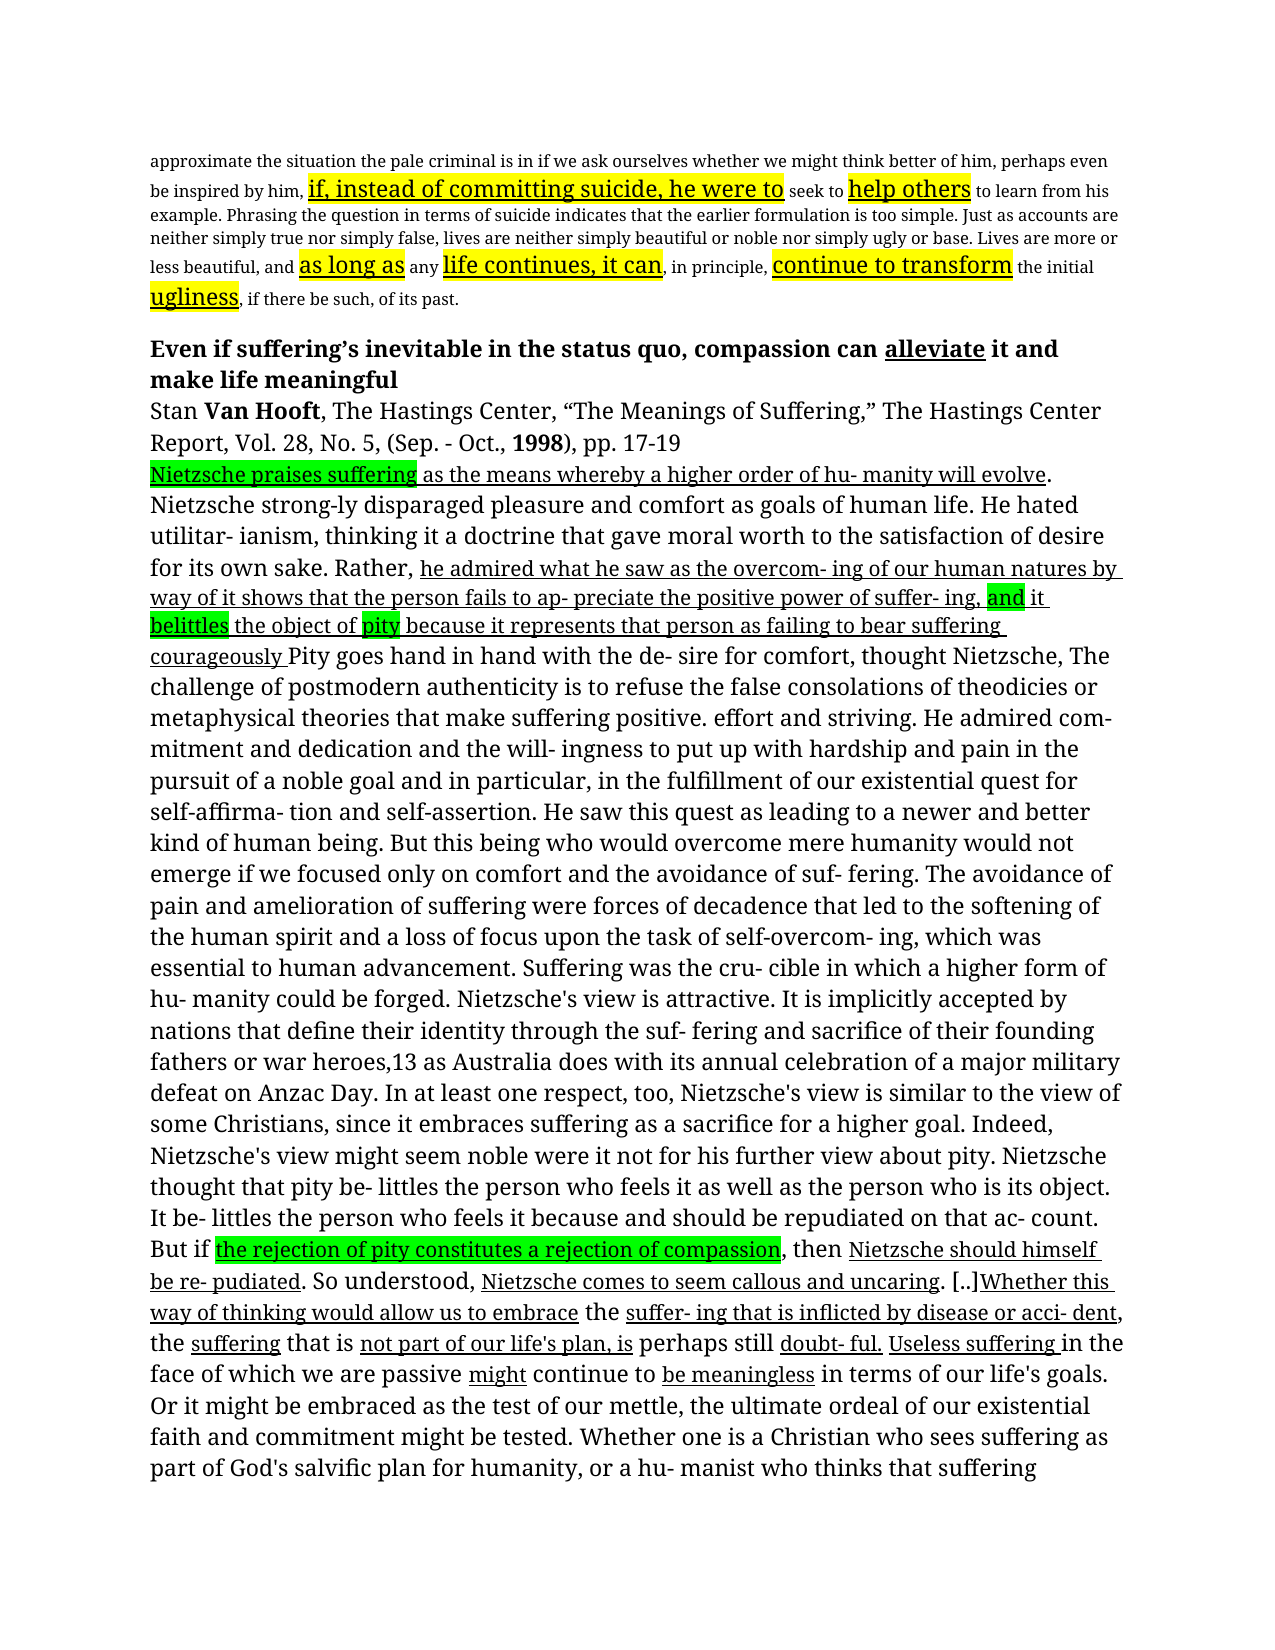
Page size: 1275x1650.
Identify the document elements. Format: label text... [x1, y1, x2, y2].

subtitle Even if suffering’s inevitable in the status quo, compassion can alleviate it and make life meaningful [150, 333, 1125, 395]
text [150, 458, 1125, 1483]
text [150, 150, 1125, 312]
text Stan Van Hooft, The Hastings Center, “The Meanings of Suffering,” The Hastings Center Report, Vol. 28, No. 5, (Sep. - Oct., 1998), pp. 17-19 [150, 395, 1125, 458]
